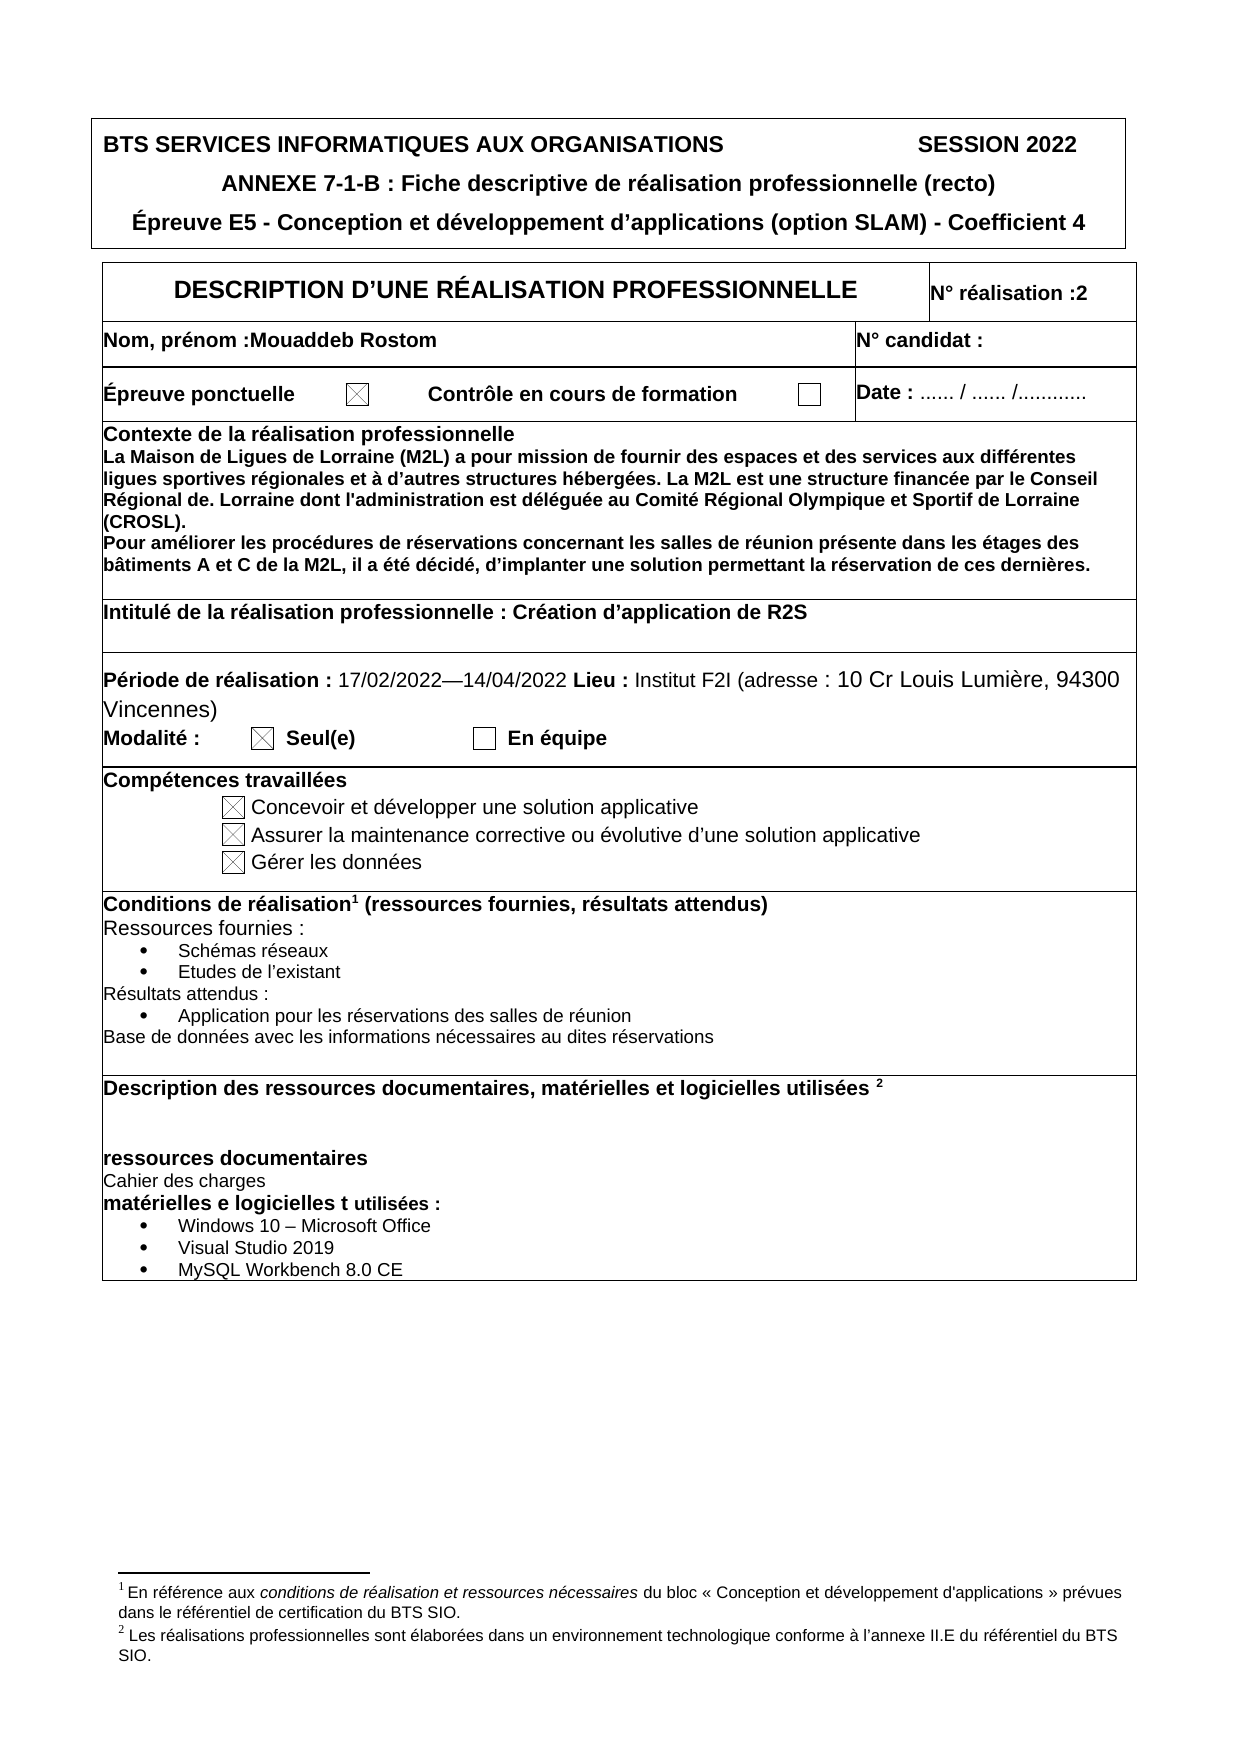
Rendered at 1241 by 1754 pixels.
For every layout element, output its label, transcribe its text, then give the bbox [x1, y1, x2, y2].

table_header BTS Services informatiques aux organisations SESSION 2022 ANNEXE 7-1-B : Fiche descriptive de réalisation professionnelle (recto) Épreuve E5 - Conception et développement d’applications (option SLAM) - Coefficient 4 [92, 119, 1125, 247]
table_cell Intitulé de la réalisation professionnelle : Création d’application de R2S [103, 600, 1136, 652]
table_cell Épreuve ponctuelle [103, 368, 427, 421]
table_cell Compétences travaillées Concevoir et développer une solution applicative Assurer la maintenance corrective ou évolutive d’une solution applicative Gérer les données [103, 768, 1136, 891]
table_cell Nom, prénom :Mouaddeb Rostom [103, 322, 855, 366]
table_cell Contexte de la réalisation professionnelle La Maison de Ligues de Lorraine (M2L) a pour mission de fournir des espaces et des services aux différentes ligues sportives régionales et à d’autres structures hébergées. La M2L est une structure financée par le Conseil Régional de. Lorraine dont l'administration est déléguée au Comité Régional Olympique et Sportif de Lorraine (CROSL). Pour améliorer les procédures de réservations concernant les salles de réunion présente dans les étages des bâtiments A et C de la M2L, il a été décidé, d’implanter une solution permettant la réservation de ces dernières. [103, 422, 1136, 599]
table_cell Contrôle en cours de formation [427, 368, 855, 421]
table_cell Description des ressources documentaires, matérielles et logicielles utilisées ressources documentaires Cahier des charges matérielles e logicielles t utilisées : Windows 10 – Microsoft Office Visual Studio 2019 MySQL Workbench 8.0 CE [103, 1076, 1136, 1280]
table_cell N° candidat : [856, 322, 1136, 366]
table_cell Période de réalisation : 17/02/2022—14/04/2022 Lieu : Institut F2I (adresse : 10 Cr Louis Lumière, 94300 Vincennes) Modalité : Seul(e) En équipe [103, 653, 1136, 766]
table_cell Date : ...... / ...... /............ [856, 368, 1136, 421]
table_cell Conditions de réalisation (ressources fournies, résultats attendus) Ressources fournies : Schémas réseaux Etudes de l’existant Résultats attendus : Application pour les réservations des salles de réunion Base de données avec les informations nécessaires au dites réservations [103, 892, 1136, 1075]
table_header N° réalisation :2 [930, 263, 1136, 321]
table_header DESCRIPTION D’UNE RÉALISATION PROFESSIONNELLE [103, 263, 929, 321]
